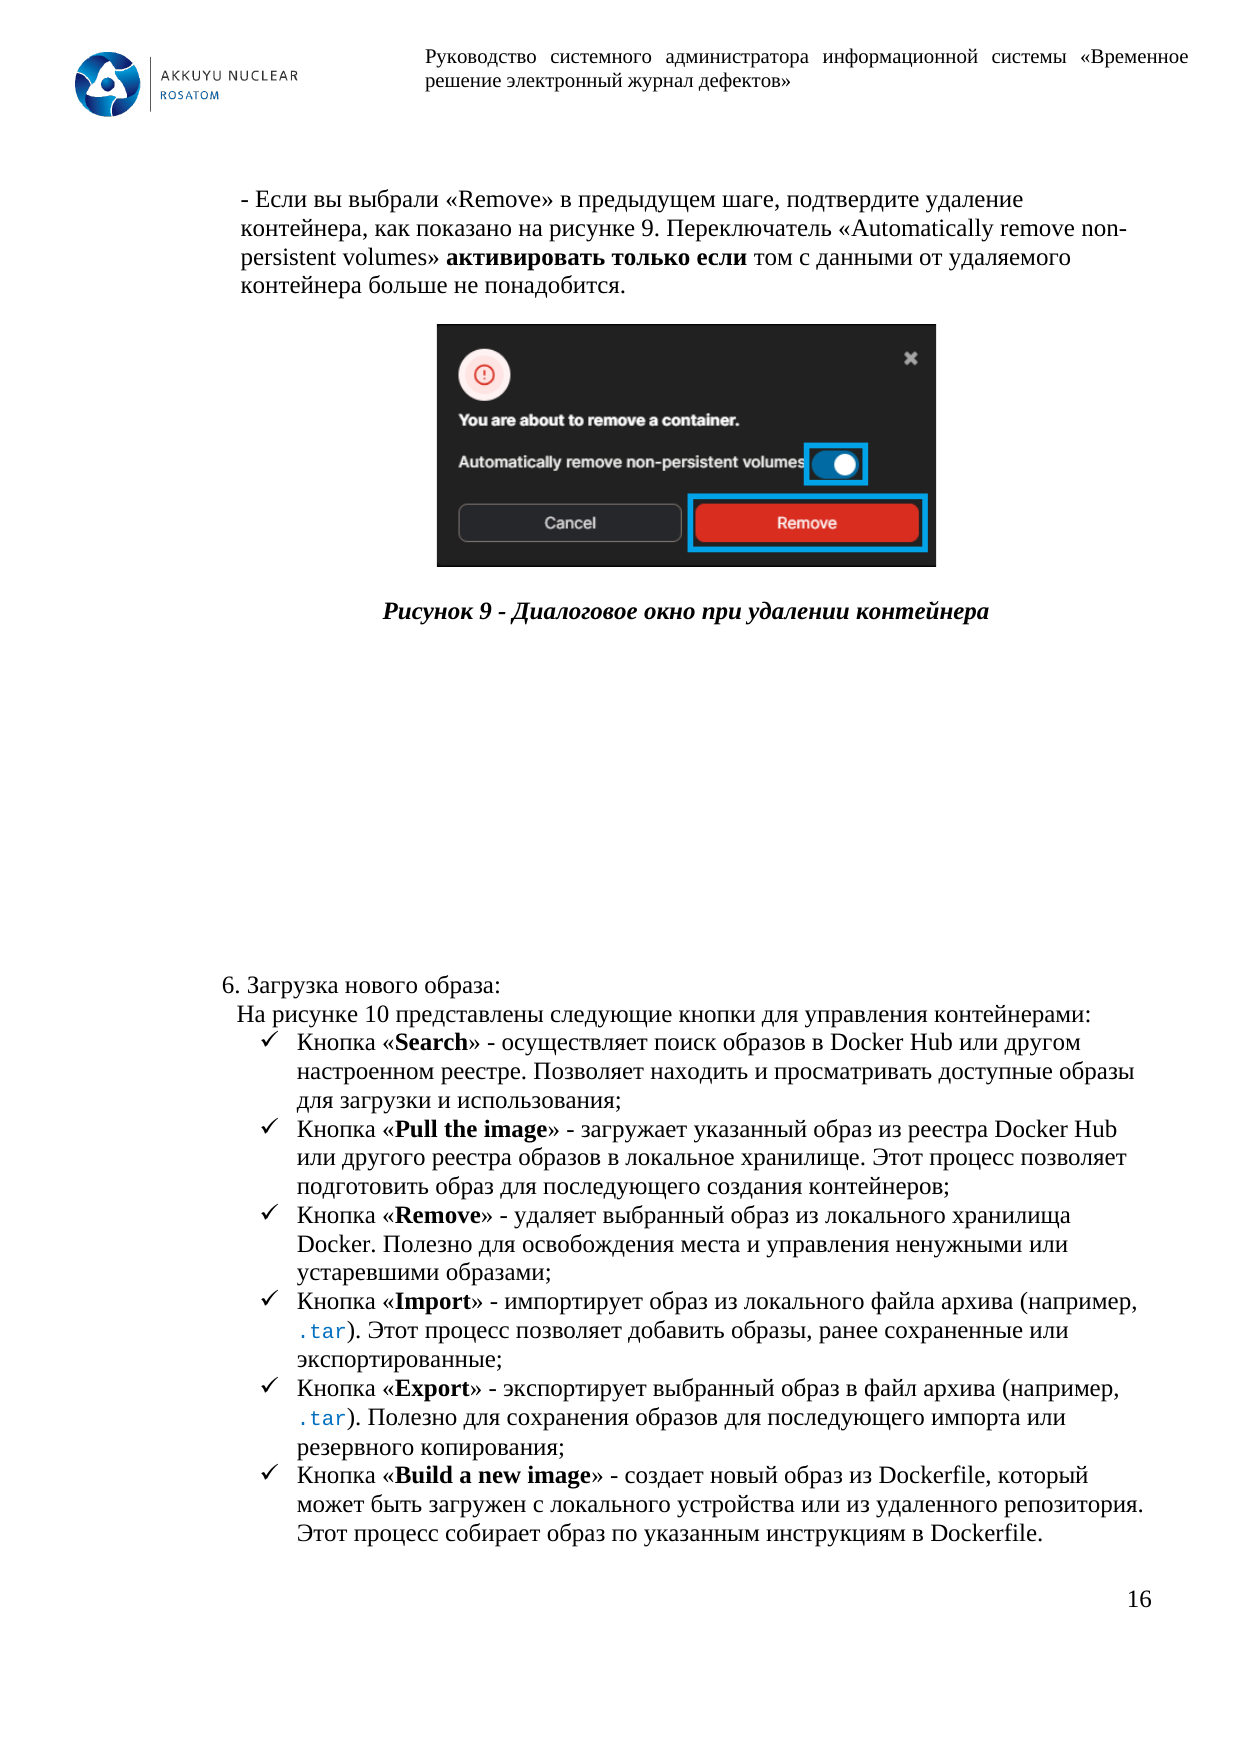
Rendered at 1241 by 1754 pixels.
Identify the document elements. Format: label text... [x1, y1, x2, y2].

list Кнопка «Remove» - удаляет выбранный образ из локального хранилища Docker. Полезно для освобождения места и управления ненужными или устаревшими образами; [259, 1200, 1152, 1286]
list Кнопка «Export» - экспортирует выбранный образ в файл архива (например, .tar). Полезно для сохранения образов для последующего импорта или резервного копирования; [259, 1373, 1152, 1460]
list Кнопка «Build a new image» - создает новый образ из Dockerfile, который может быть загружен с локального устройства или из удаленного репозитория. Этот процесс собирает образ по указанным инструкциям в Dockerfile. [259, 1460, 1152, 1547]
picture [436, 324, 937, 567]
text - Если вы выбрали «Remove» в предыдущем шаге, подтвердите удаление контейнера, как показано на рисунке 9. Переключатель «Automatically remove non-persistent volumes» активировать только если том с данными от удаляемого контейнера больше не понадобится. [240, 184, 1152, 299]
list Кнопка «Pull the image» - загружает указанный образ из реестра Docker Hub или другого реестра образов в локальное хранилище. Этот процесс позволяет подготовить образ для последующего создания контейнеров; [259, 1114, 1152, 1200]
text Рисунок 9 - Диалоговое окно при удалении контейнера [223, 596, 1152, 624]
text 6. Загрузка нового образа: [148, 970, 1152, 999]
picture [61, 44, 315, 124]
list Кнопка «Import» - импортирует образ из локального файла архива (например, .tar). Этот процесс позволяет добавить образы, ранее сохраненные или экспортированные; [259, 1286, 1152, 1373]
list Кнопка «Search» - осуществляет поиск образов в Docker Hub или другом настроенном реестре. Позволяет находить и просматривать доступные образы для загрузки и использования; [259, 1027, 1152, 1114]
text На рисунке 10 представлены следующие кнопки для управления контейнерами: [222, 999, 1152, 1027]
